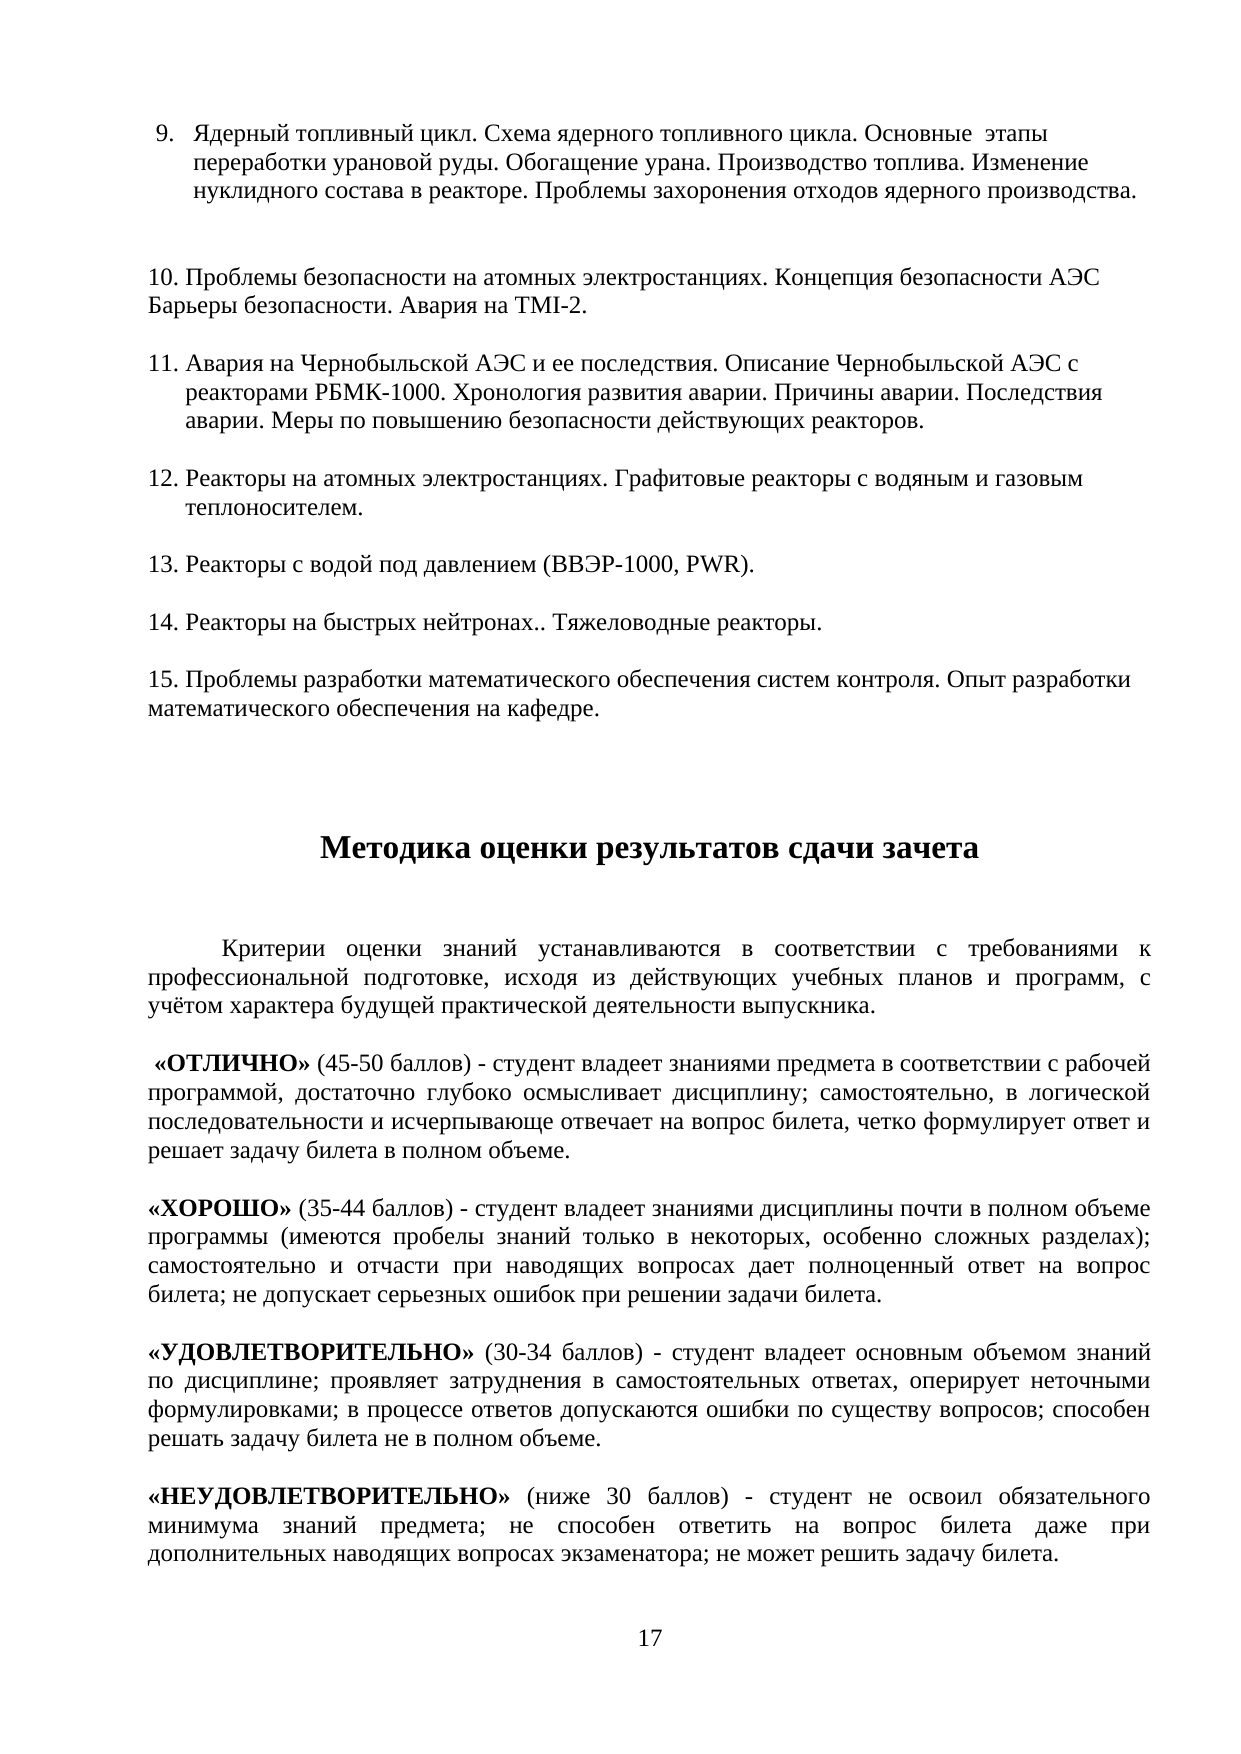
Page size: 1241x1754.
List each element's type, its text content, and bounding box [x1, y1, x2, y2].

text 15. Проблемы разработки математического обеспечения систем контроля. Опыт разработки математического обеспечения на кафедре. [148, 664, 1152, 722]
title Методика оценки результатов сдачи зачета [148, 827, 1152, 866]
text «УДОВЛЕТВОРИТЕЛЬНО» (30-34 баллов) - студент владеет основным объемом знаний по дисциплине; проявляет затруднения в самостоятельных ответах, оперирует неточными формулировками; в процессе ответов допускаются ошибки по существу вопросов; способен решать задачу билета не в полном объеме. [148, 1337, 1152, 1452]
list Авария на Чернобыльской АЭС и ее последствия. Описание Чернобыльской АЭС с реакторами РБМК-1000. Хронология развития аварии. Причины аварии. Последствия аварии. Меры по повышению безопасности действующих реакторов. [148, 348, 1152, 434]
text 10. Проблемы безопасности на атомных электростанциях. Концепция безопасности АЭС Барьеры безопасности. Авария на ТMI-2. [148, 262, 1152, 319]
text «ХОРОШО» (35-44 баллов) - студент владеет знаниями дисциплины почти в полном объеме программы (имеются пробелы знаний только в некоторых, особенно сложных разделах); самостоятельно и отчасти при наводящих вопросах дает полноценный ответ на вопрос билета; не допускает серьезных ошибок при решении задачи билета. [148, 1193, 1152, 1308]
list Реакторы с водой под давлением (ВВЭР-1000, РWR). [148, 549, 1152, 578]
list Ядерный топливный цикл. Схема ядерного топливного цикла. Основные этапы переработки урановой руды. Обогащение урана. Производство топлива. Изменение нуклидного состава в реакторе. Проблемы захоронения отходов ядерного производства. [156, 118, 1152, 204]
text «ОТЛИЧНО» (45-50 баллов) - студент владеет знаниями предмета в соответствии с рабочей программой, достаточно глубоко осмысливает дисциплину; самостоятельно, в логической последовательности и исчерпывающе отвечает на вопрос билета, четко формулирует ответ и решает задачу билета в полном объеме. [148, 1048, 1152, 1163]
list Реакторы на атомных электростанциях. Графитовые реакторы с водяным и газовым теплоносителем. [148, 463, 1152, 521]
text Критерии оценки знаний устанавливаются в соответствии с требованиями к профессиональной подготовке, исходя из действующих учебных планов и программ, с учётом характера будущей практической деятельности выпускника. [148, 933, 1152, 1019]
list Реакторы на быстрых нейтронах.. Тяжеловодные реакторы. [148, 607, 1152, 636]
text «НЕУДОВЛЕТВОРИТЕЛЬНО» (ниже 30 баллов) - студент не освоил обязательного минимума знаний предмета; не способен ответить на вопрос билета даже при дополнительных наводящих вопросах экзаменатора; не может решить задачу билета. [148, 1481, 1152, 1567]
